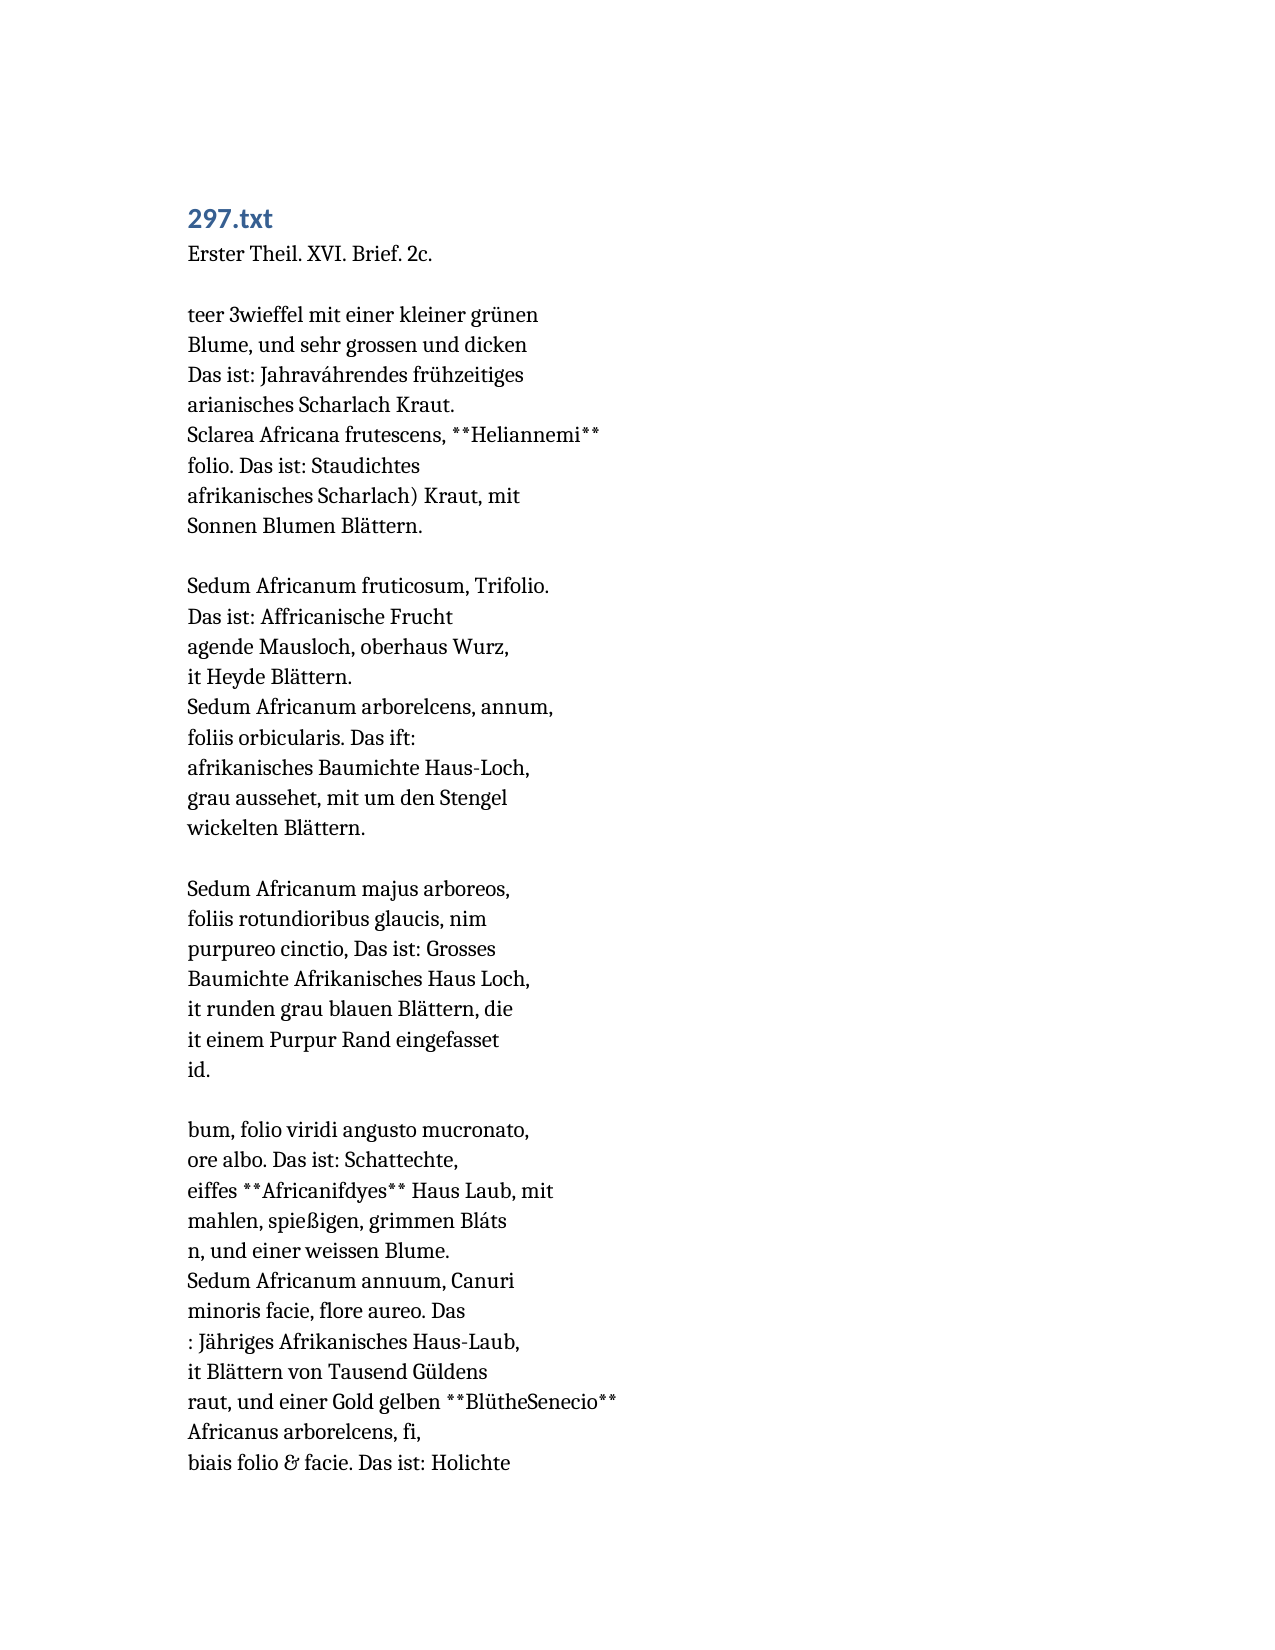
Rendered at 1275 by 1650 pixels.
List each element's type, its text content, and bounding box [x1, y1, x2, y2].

subtitle 297.txt [187, 200, 1087, 236]
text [187, 241, 1087, 1476]
